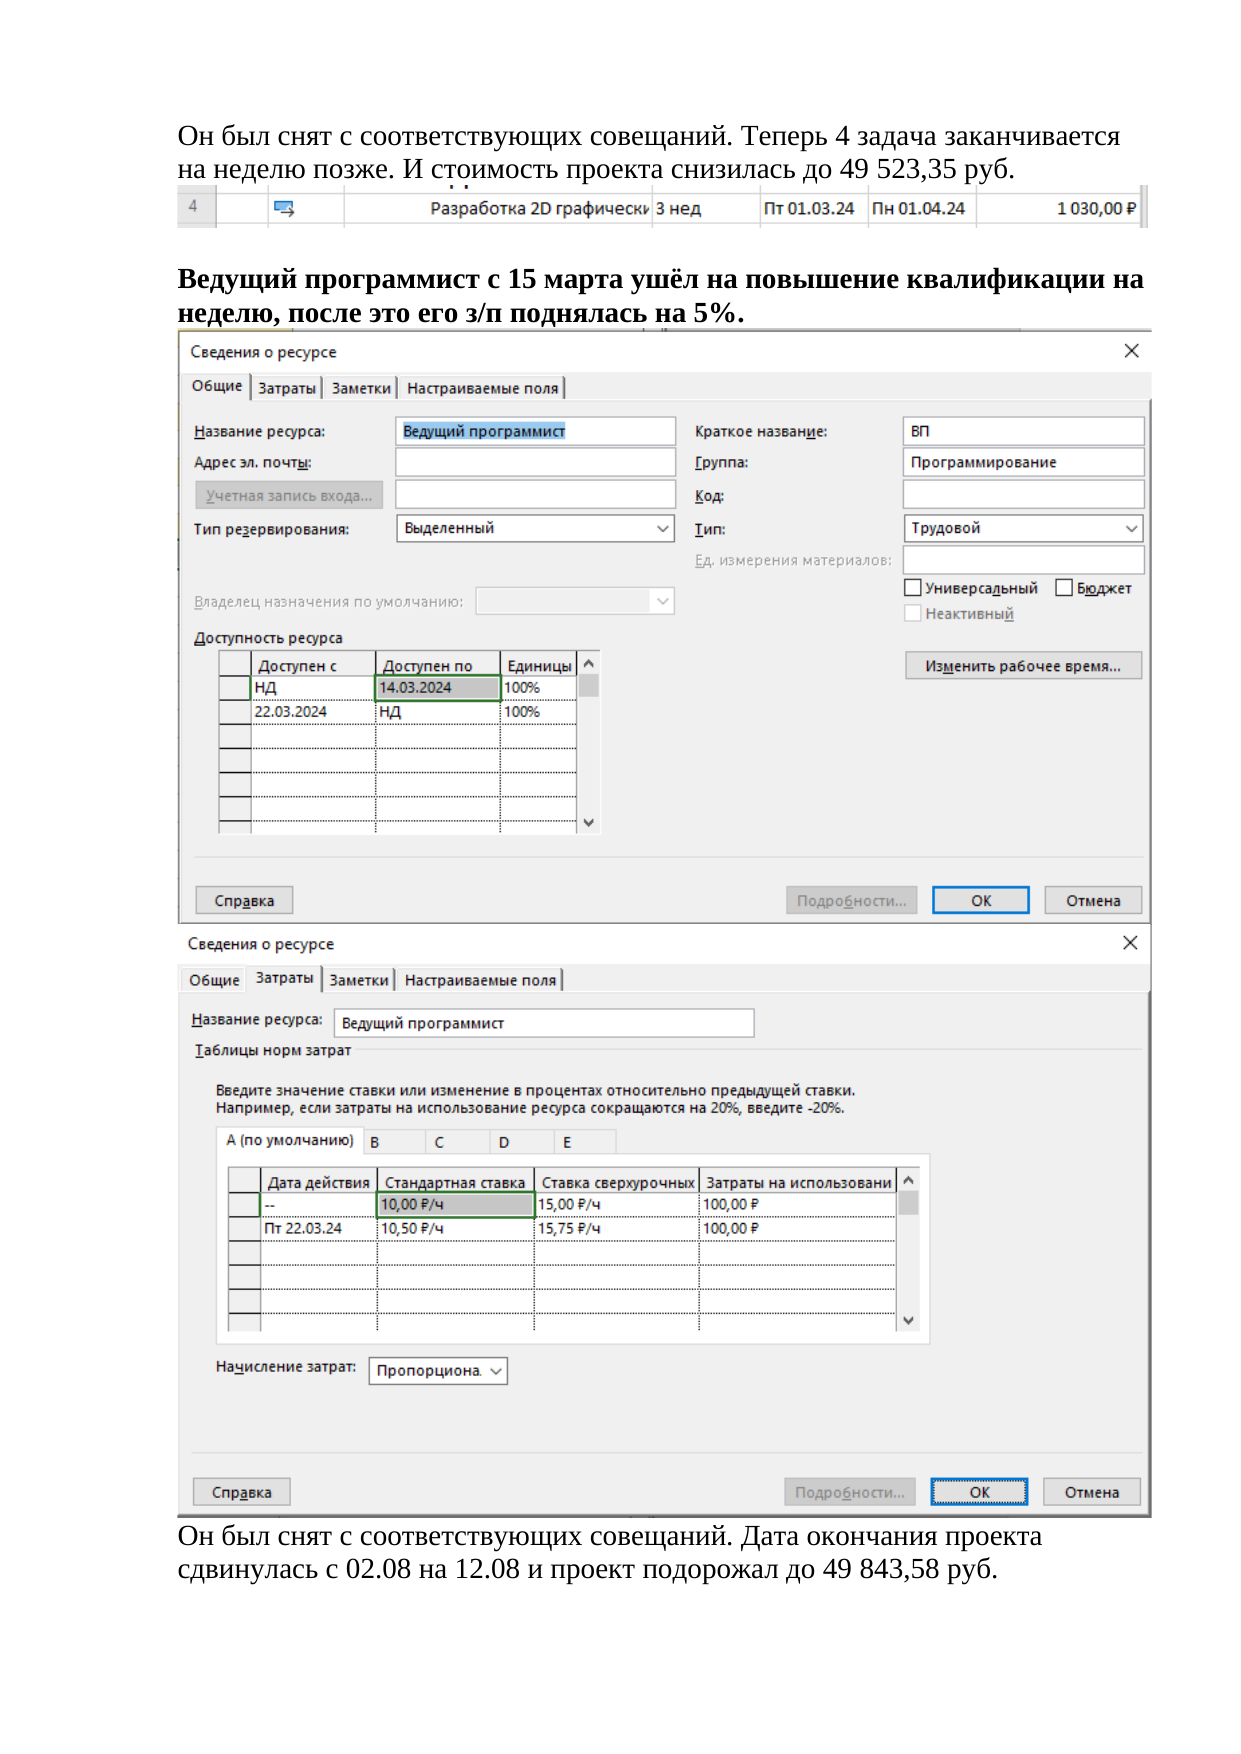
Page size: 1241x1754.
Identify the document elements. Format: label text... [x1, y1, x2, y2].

text Он был снят с соответствующих совещаний. Дата окончания проекта сдвинулась с 02.08 на 12.08 и проект подорожал до 49 843,58 руб. [177, 1518, 1152, 1585]
text Он был снят с соответствующих совещаний. Теперь 4 задача заканчивается на неделю позже. И стоимость проекта снизилась до 49 523,35 руб. [177, 118, 1152, 185]
picture [177, 185, 1152, 228]
text Ведущий программист с 15 марта ушёл на повышение квалификации на неделю, после это его з/п поднялась на 5%. [177, 261, 1152, 328]
picture [177, 328, 1152, 1518]
